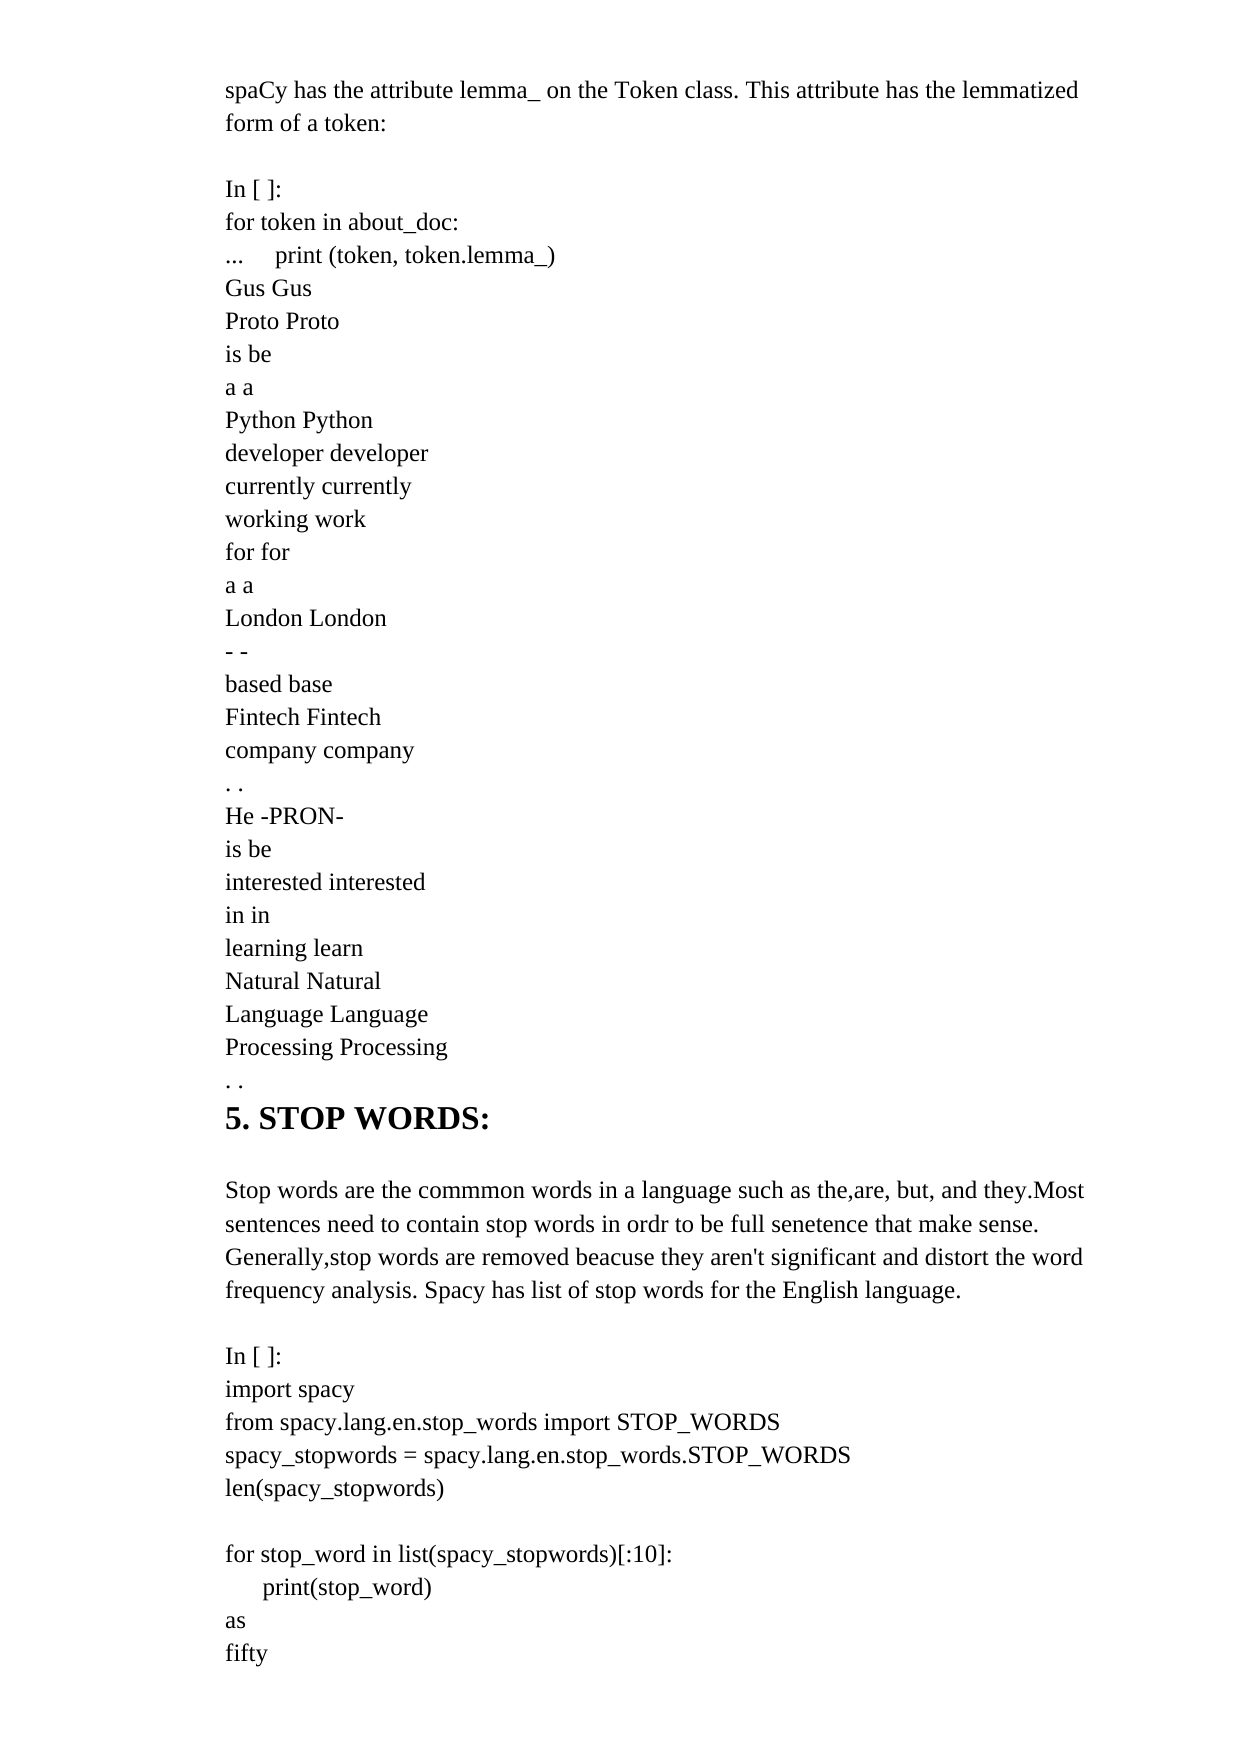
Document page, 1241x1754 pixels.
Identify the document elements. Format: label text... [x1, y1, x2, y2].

list Fintech Fintech [225, 702, 1126, 731]
list Gus Gus [225, 273, 1126, 302]
list currently currently [225, 471, 1126, 500]
list fifty [225, 1638, 1126, 1667]
list London London [225, 603, 1126, 632]
list company company [225, 735, 1126, 764]
list 5. STOP WORDS: [225, 1098, 1126, 1137]
list len(spacy_stopwords) [225, 1473, 1126, 1502]
list is be [225, 834, 1126, 863]
list is be [225, 339, 1126, 368]
list in in [225, 900, 1126, 929]
list import spacy [225, 1374, 1126, 1402]
list Language Language [225, 999, 1126, 1028]
list In [ ]: [225, 174, 1126, 203]
list for stop_word in list(spacy_stopwords)[:10]: [225, 1539, 1126, 1568]
list . . [225, 1066, 1126, 1094]
list interested interested [225, 867, 1126, 896]
list for token in about_doc: [225, 207, 1126, 236]
list He -PRON- [225, 801, 1126, 830]
list ... print (token, token.lemma_) [225, 240, 1126, 269]
list for for [225, 537, 1126, 566]
list Proto Proto [225, 306, 1126, 335]
list spacy_stopwords = spacy.lang.en.stop_words.STOP_WORDS [225, 1440, 1126, 1468]
list Stop words are the commmon words in a language such as the,are, but, and they.Most sentences need to contain stop words in ordr to be full senetence that make sense. Generally,stop words are removed beacuse they aren't significant and distort the word frequency analysis. Spacy has list of stop words for the English language. [225, 1176, 1126, 1303]
list working work [225, 504, 1126, 533]
list learning learn [225, 933, 1126, 962]
list Natural Natural [225, 966, 1126, 995]
list spaCy has the attribute lemma_ on the Token class. This attribute has the lemmatized form of a token: [225, 75, 1126, 137]
list Python Python [225, 405, 1126, 434]
list - - [225, 636, 1126, 665]
list a a [225, 372, 1126, 401]
list from spacy.lang.en.stop_words import STOP_WORDS [225, 1407, 1126, 1436]
list as [225, 1605, 1126, 1634]
list developer developer [225, 438, 1126, 467]
list a a [225, 570, 1126, 599]
list based base [225, 669, 1126, 698]
list print(stop_word) [225, 1572, 1126, 1601]
list In [ ]: [225, 1341, 1126, 1369]
list . . [225, 768, 1126, 797]
list Processing Processing [225, 1032, 1126, 1061]
